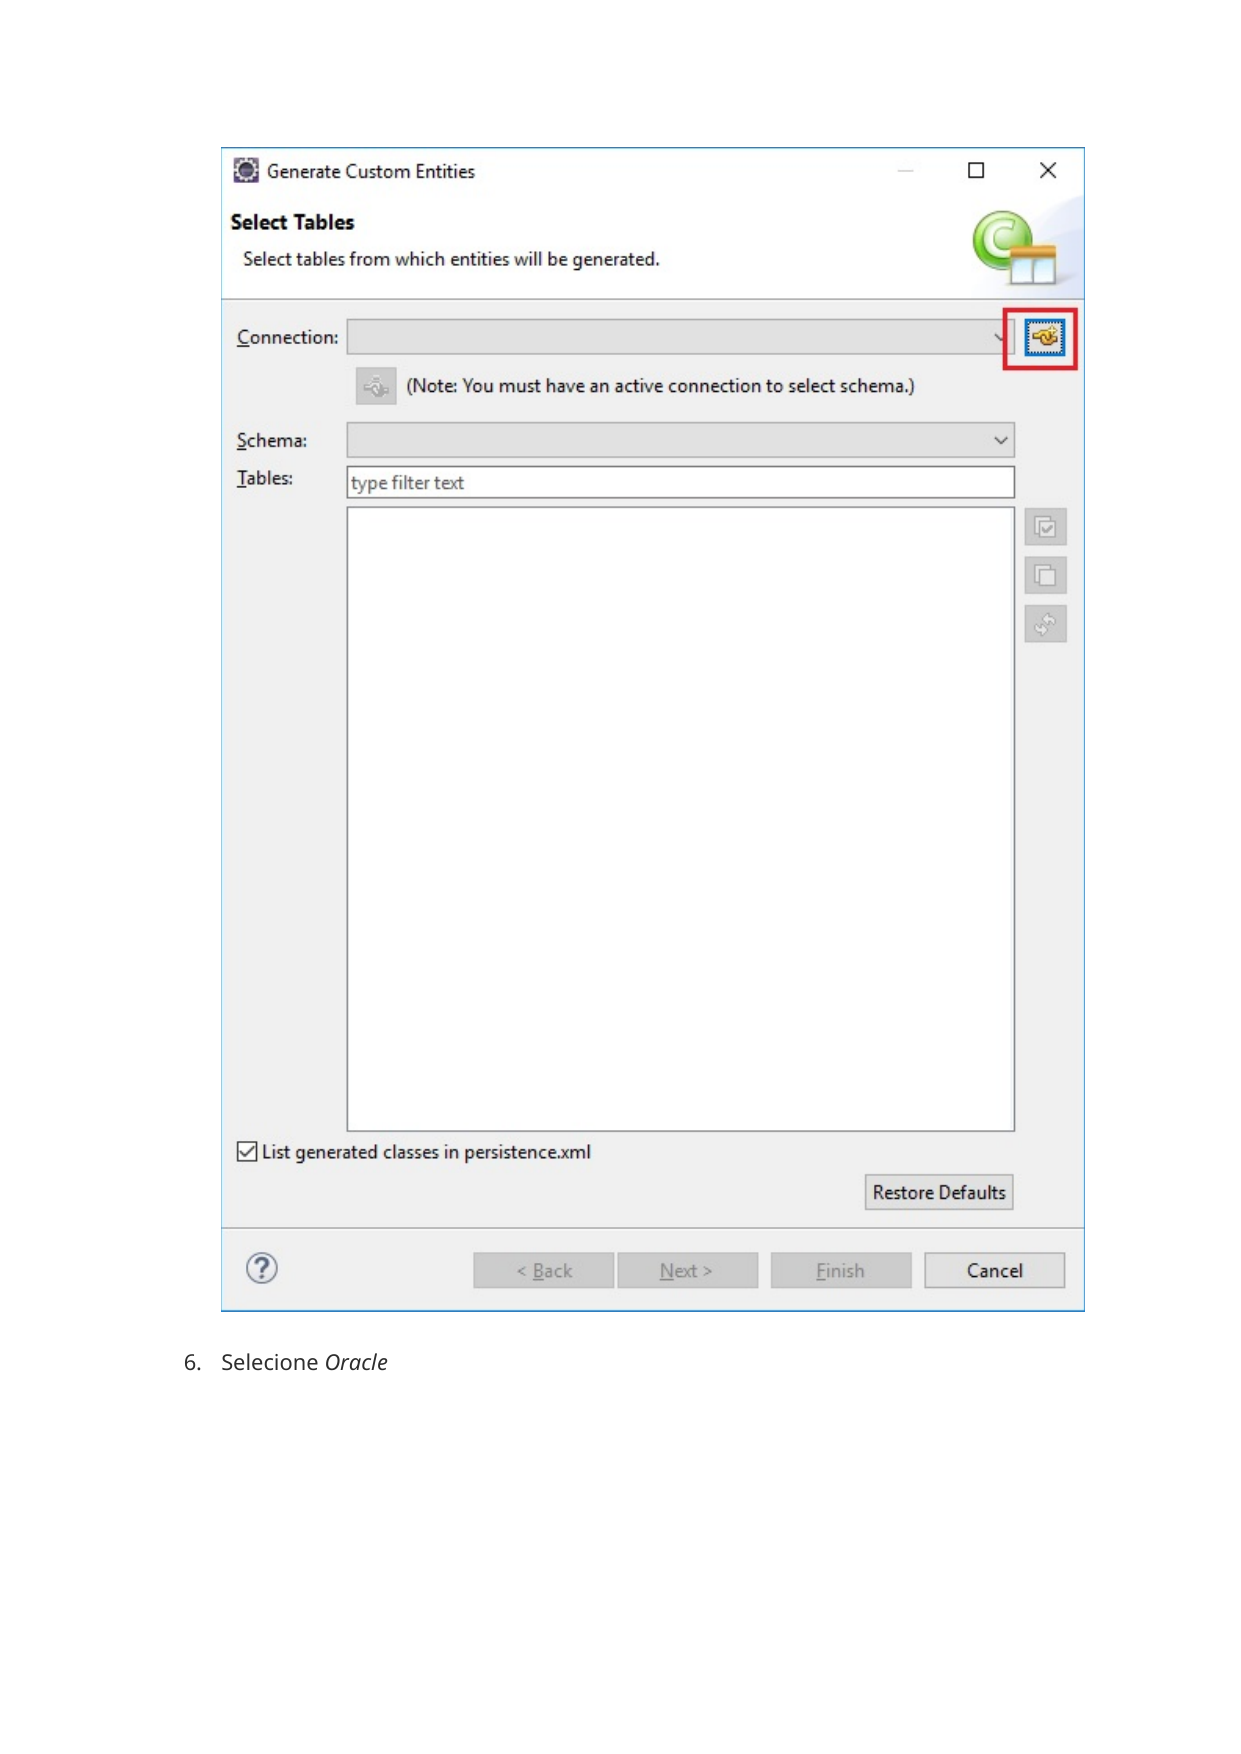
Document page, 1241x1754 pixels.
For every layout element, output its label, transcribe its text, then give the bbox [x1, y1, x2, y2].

list Selecione Oracle [183, 1337, 1063, 1377]
picture [221, 147, 1085, 1312]
